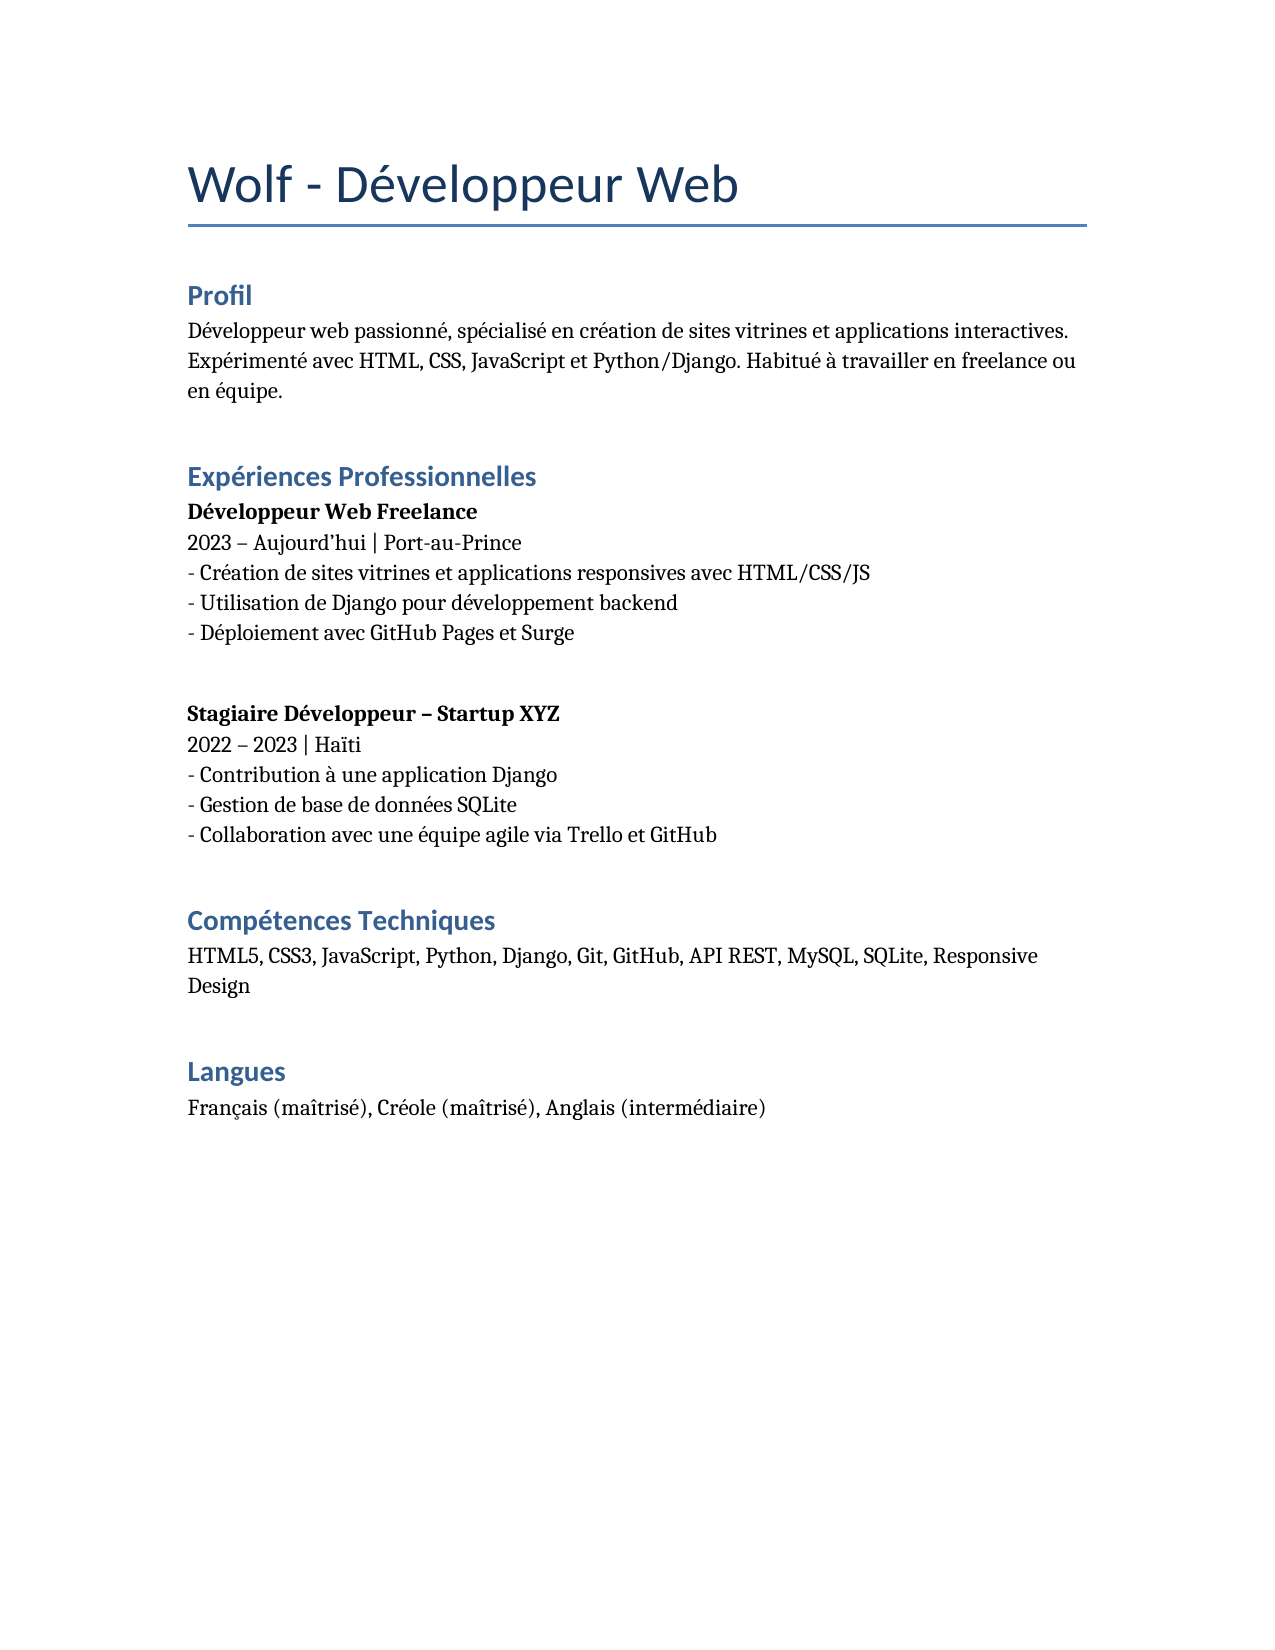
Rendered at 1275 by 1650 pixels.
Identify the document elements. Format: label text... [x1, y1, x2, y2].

text HTML5, CSS3, JavaScript, Python, Django, Git, GitHub, API REST, MySQL, SQLite, Responsive Design [187, 943, 1087, 1000]
subtitle Profil [187, 277, 1087, 312]
text Français (maîtrisé), Créole (maîtrisé), Anglais (intermédiaire) [187, 1094, 1087, 1121]
subtitle Langues [187, 1053, 1087, 1089]
subtitle Expériences Professionnelles [187, 458, 1087, 494]
text Développeur Web Freelance 2023 – Aujourd’hui | Port-au-Prince - Création de sites vitrines et applications responsives avec HTML/CSS/JS - Utilisation de Django pour développement backend - Déploiement avec GitHub Pages et Surge [187, 499, 1087, 646]
title Wolf - Développeur Web [187, 150, 1087, 227]
text Développeur web passionné, spécialisé en création de sites vitrines et applications interactives. Expérimenté avec HTML, CSS, JavaScript et Python/Django. Habitué à travailler en freelance ou en équipe. [187, 317, 1087, 404]
text Stagiaire Développeur – Startup XYZ 2022 – 2023 | Haïti - Contribution à une application Django - Gestion de base de données SQLite - Collaboration avec une équipe agile via Trello et GitHub [187, 671, 1087, 848]
subtitle Compétences Techniques [187, 902, 1087, 938]
